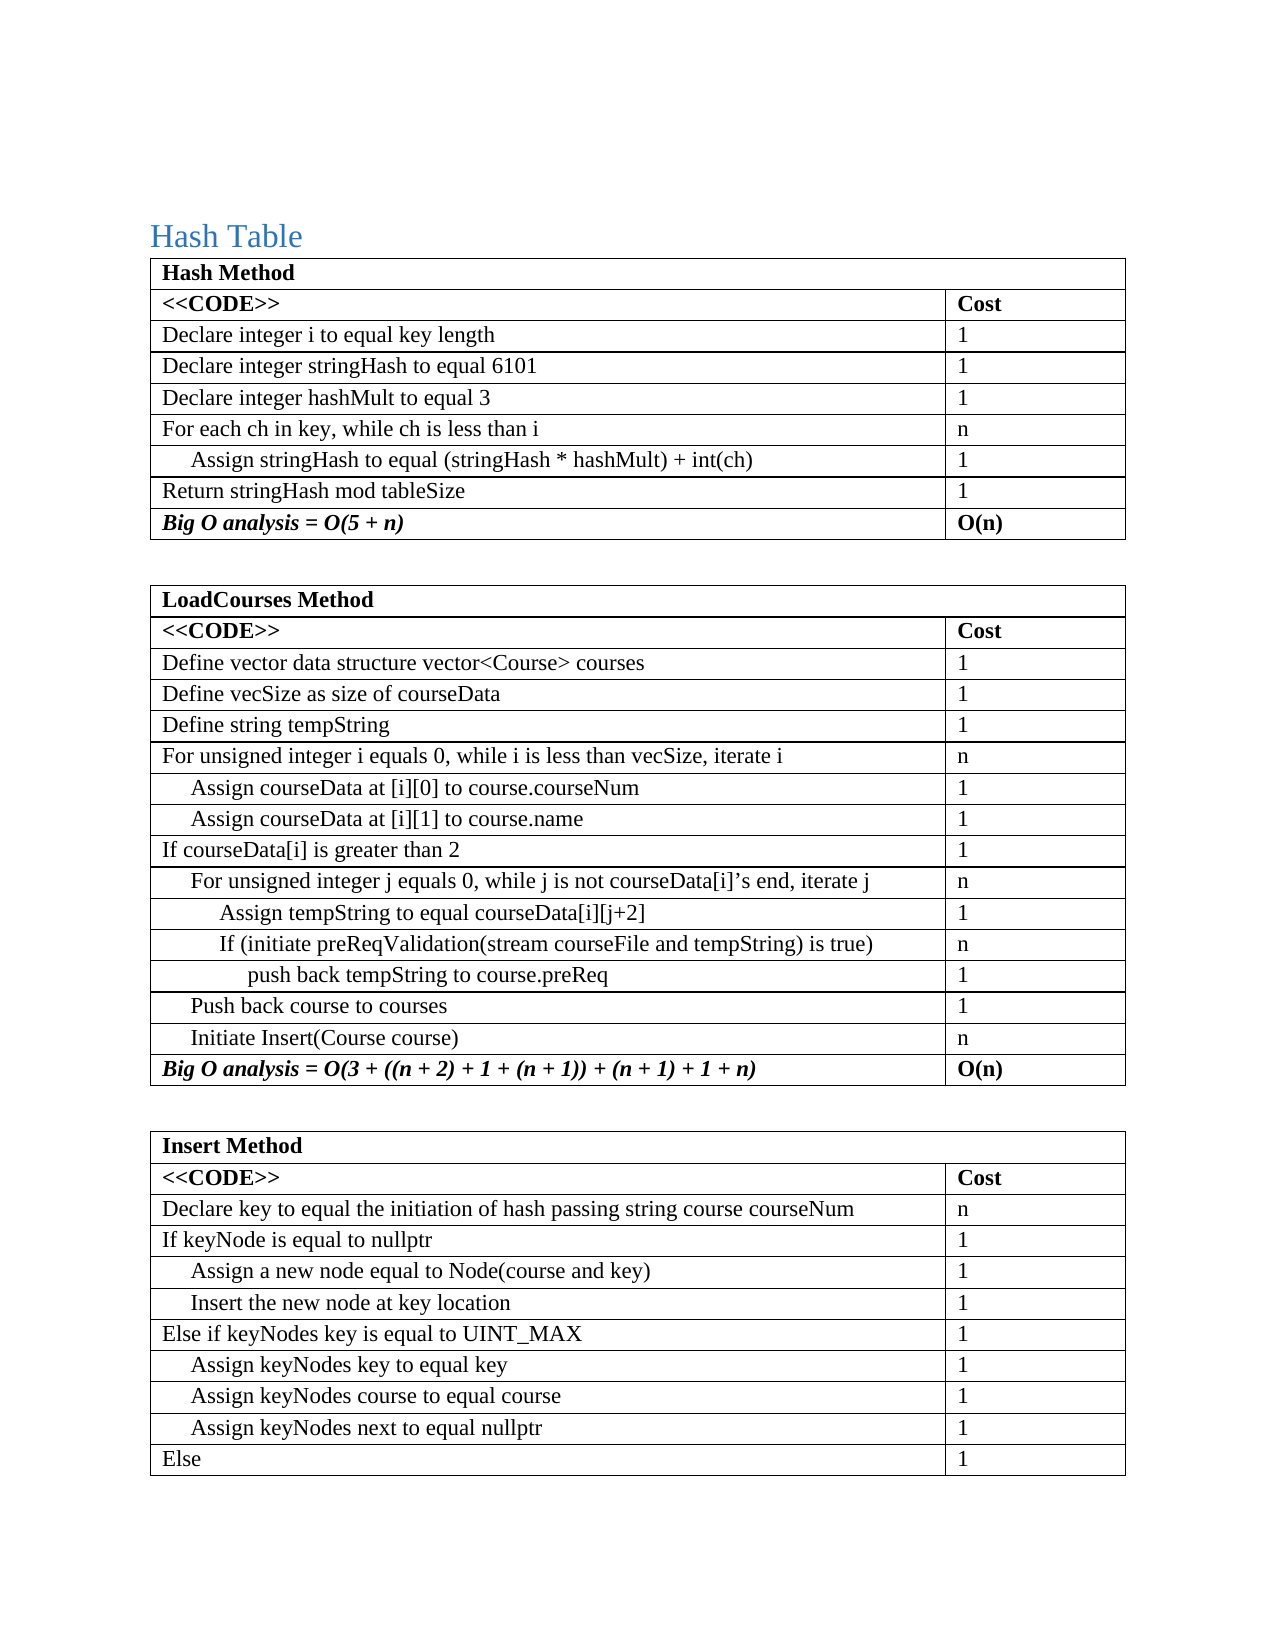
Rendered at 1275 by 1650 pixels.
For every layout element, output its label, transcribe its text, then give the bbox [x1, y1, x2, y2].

table_cell Else if keyNodes key is equal to UINT_MAX [151, 1320, 945, 1350]
table_cell 1 [946, 1289, 1125, 1319]
table_cell n [946, 930, 1125, 960]
table_cell 1 [946, 1414, 1125, 1444]
table_cell 1 [946, 353, 1125, 383]
table_cell 1 [946, 961, 1125, 991]
table_cell For unsigned integer i equals 0, while i is less than vecSize, iterate i [151, 743, 945, 773]
table_header Insert Method [151, 1132, 1125, 1162]
table_cell push back tempString to course.preReq [151, 961, 945, 991]
table_cell Insert the new node at key location [151, 1289, 945, 1319]
table_header Hash Method [151, 259, 1125, 289]
table_cell Declare integer i to equal key length [151, 321, 945, 351]
table_cell 1 [946, 478, 1125, 508]
table_cell n [946, 1195, 1125, 1225]
table_cell Declare key to equal the initiation of hash passing string course courseNum [151, 1195, 945, 1225]
table_cell n [946, 743, 1125, 773]
table_cell Cost [946, 290, 1125, 320]
table_cell If keyNode is equal to nullptr [151, 1226, 945, 1256]
table_cell If courseData[i] is greater than 2 [151, 836, 945, 866]
table_cell Cost [946, 618, 1125, 648]
table_cell Define vector data structure vector<Course> courses [151, 649, 945, 679]
table_cell O(n) [946, 1055, 1125, 1085]
table_cell Declare integer hashMult to equal 3 [151, 384, 945, 414]
table_cell n [946, 415, 1125, 445]
table_cell 1 [946, 680, 1125, 710]
table_cell Return stringHash mod tableSize [151, 478, 945, 508]
table_cell O(n) [946, 509, 1125, 539]
table_cell <<CODE>> [151, 1164, 945, 1194]
table_cell 1 [946, 993, 1125, 1023]
table_cell <<CODE>> [151, 618, 945, 648]
table_cell Assign tempString to equal courseData[i][j+2] [151, 899, 945, 929]
table_header LoadCourses Method [151, 586, 1125, 616]
table_cell Assign keyNodes course to equal course [151, 1382, 945, 1412]
table_cell 1 [946, 446, 1125, 476]
table_cell 1 [946, 321, 1125, 351]
table_cell 1 [946, 1226, 1125, 1256]
table_cell For unsigned integer j equals 0, while j is not courseData[i]’s end, iterate j [151, 868, 945, 898]
table_cell 1 [946, 649, 1125, 679]
table_cell Cost [946, 1164, 1125, 1194]
table_cell 1 [946, 899, 1125, 929]
table_cell Define string tempString [151, 711, 945, 741]
table_cell <<CODE>> [151, 290, 945, 320]
table_cell n [946, 1024, 1125, 1054]
table_cell 1 [946, 1351, 1125, 1381]
table_cell 1 [946, 711, 1125, 741]
table_cell Else [151, 1445, 945, 1475]
table_cell Define vecSize as size of courseData [151, 680, 945, 710]
table_cell Assign keyNodes next to equal nullptr [151, 1414, 945, 1444]
table_cell 1 [946, 1257, 1125, 1287]
table_cell 1 [946, 1320, 1125, 1350]
table_cell Assign courseData at [i][0] to course.courseNum [151, 774, 945, 804]
table_cell Declare integer stringHash to equal 6101 [151, 353, 945, 383]
table_cell 1 [946, 836, 1125, 866]
table_cell n [946, 868, 1125, 898]
subtitle Hash Table [150, 216, 1125, 255]
table_cell Big O analysis = O(5 + n) [151, 509, 945, 539]
table_cell 1 [946, 774, 1125, 804]
table_cell 1 [946, 1382, 1125, 1412]
table_cell 1 [946, 805, 1125, 835]
table_cell Assign keyNodes key to equal key [151, 1351, 945, 1381]
table_cell Initiate Insert(Course course) [151, 1024, 945, 1054]
table_cell 1 [946, 384, 1125, 414]
table_cell Assign courseData at [i][1] to course.name [151, 805, 945, 835]
table_cell Big O analysis = O(3 + ((n + 2) + 1 + (n + 1)) + (n + 1) + 1 + n) [151, 1055, 945, 1085]
table_cell Assign stringHash to equal (stringHash * hashMult) + int(ch) [151, 446, 945, 476]
table_cell If (initiate preReqValidation(stream courseFile and tempString) is true) [151, 930, 945, 960]
table_cell 1 [946, 1445, 1125, 1475]
table_cell Push back course to courses [151, 993, 945, 1023]
table_cell For each ch in key, while ch is less than i [151, 415, 945, 445]
table_cell Assign a new node equal to Node(course and key) [151, 1257, 945, 1287]
